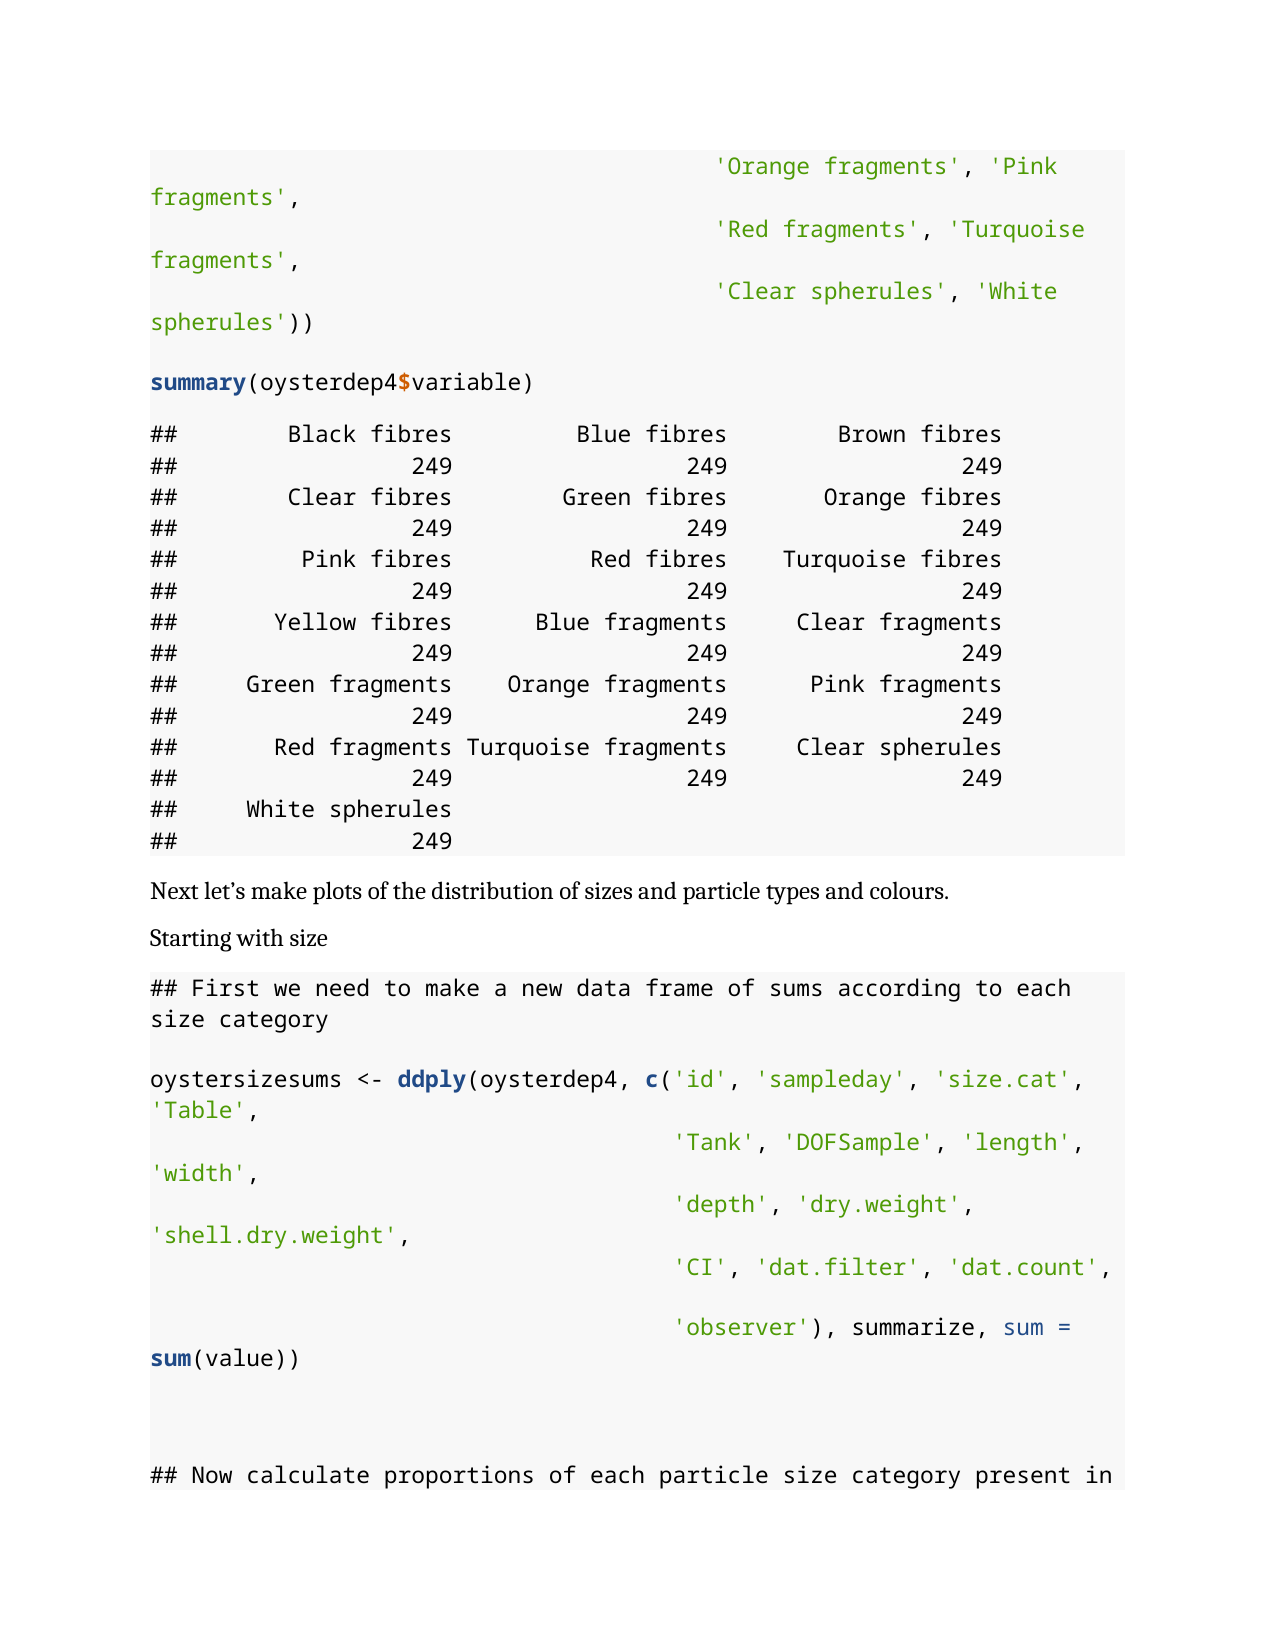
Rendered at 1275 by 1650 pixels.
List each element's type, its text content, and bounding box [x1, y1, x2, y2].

text Next let’s make plots of the distribution of sizes and particle types and colours. [150, 877, 1125, 905]
text Starting with size [150, 924, 1125, 953]
